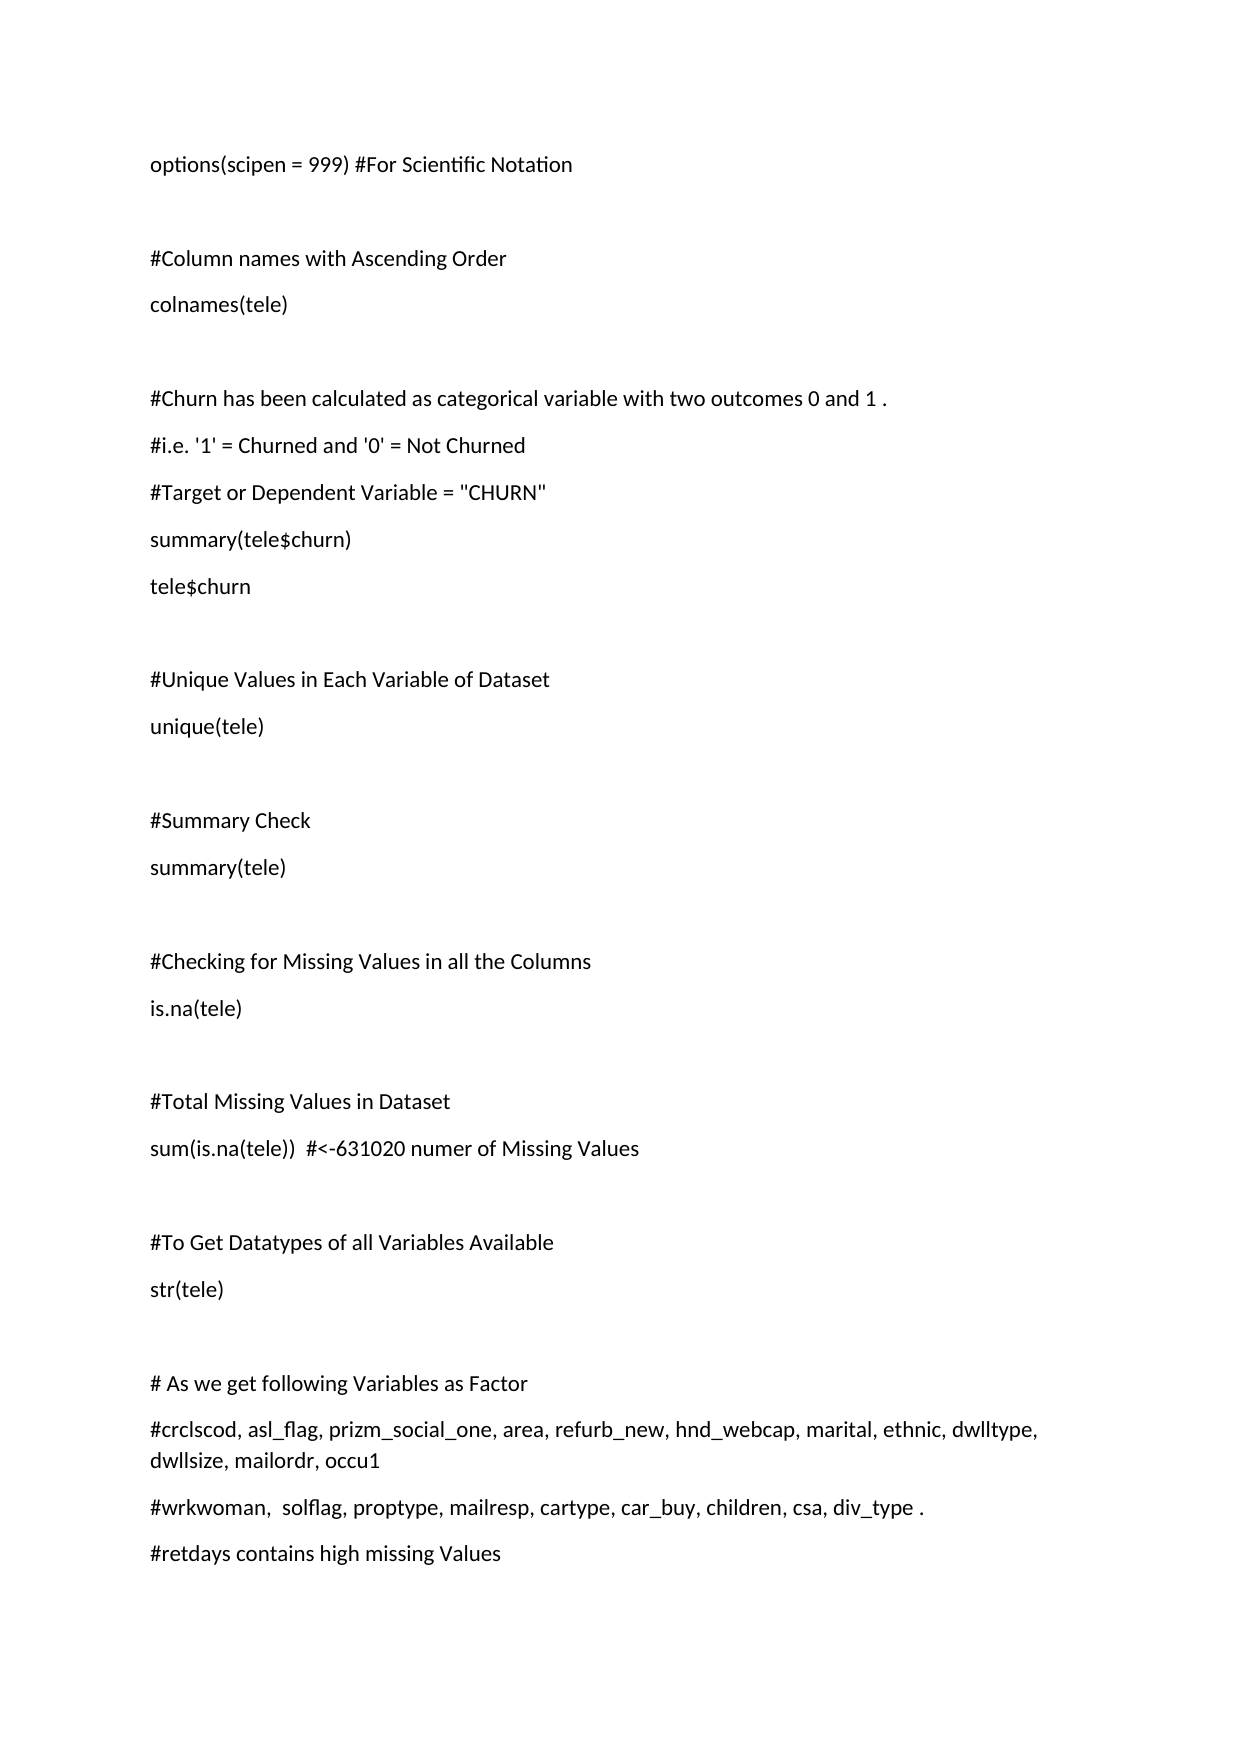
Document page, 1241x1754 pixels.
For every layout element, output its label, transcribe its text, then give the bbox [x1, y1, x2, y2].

text summary(tele$churn) [150, 525, 1090, 553]
text # As we get following Variables as Factor [150, 1369, 1090, 1397]
text #Unique Values in Each Variable of Dataset [150, 666, 1090, 694]
text #Total Missing Values in Dataset [150, 1087, 1090, 1116]
text #i.e. '1' = Churned and '0' = Not Churned [150, 431, 1090, 459]
text #wrkwoman, solflag, proptype, mailresp, cartype, car_buy, children, csa, div_type . [150, 1493, 1090, 1521]
text #retdays contains high missing Values [150, 1539, 1090, 1568]
text colnames(tele) [150, 291, 1090, 319]
text #To Get Datatypes of all Variables Available [150, 1228, 1090, 1256]
text #Checking for Missing Values in all the Columns [150, 947, 1090, 975]
text #crclscod, asl_flag, prizm_social_one, area, refurb_new, hnd_webcap, marital, ethnic, dwlltype, dwllsize, mailordr, occu1 [150, 1416, 1090, 1474]
text #Column names with Ascending Order [150, 244, 1090, 272]
text unique(tele) [150, 712, 1090, 741]
text #Churn has been calculated as categorical variable with two outcomes 0 and 1 . [150, 384, 1090, 412]
text #Target or Dependent Variable = "CHURN" [150, 478, 1090, 506]
text sum(is.na(tele)) #<-631020 numer of Missing Values [150, 1134, 1090, 1162]
text str(tele) [150, 1275, 1090, 1303]
text summary(tele) [150, 853, 1090, 881]
text #Summary Check [150, 806, 1090, 834]
text tele$churn [150, 572, 1090, 600]
text options(scipen = 999) #For Scientific Notation [150, 150, 1090, 178]
text is.na(tele) [150, 994, 1090, 1022]
